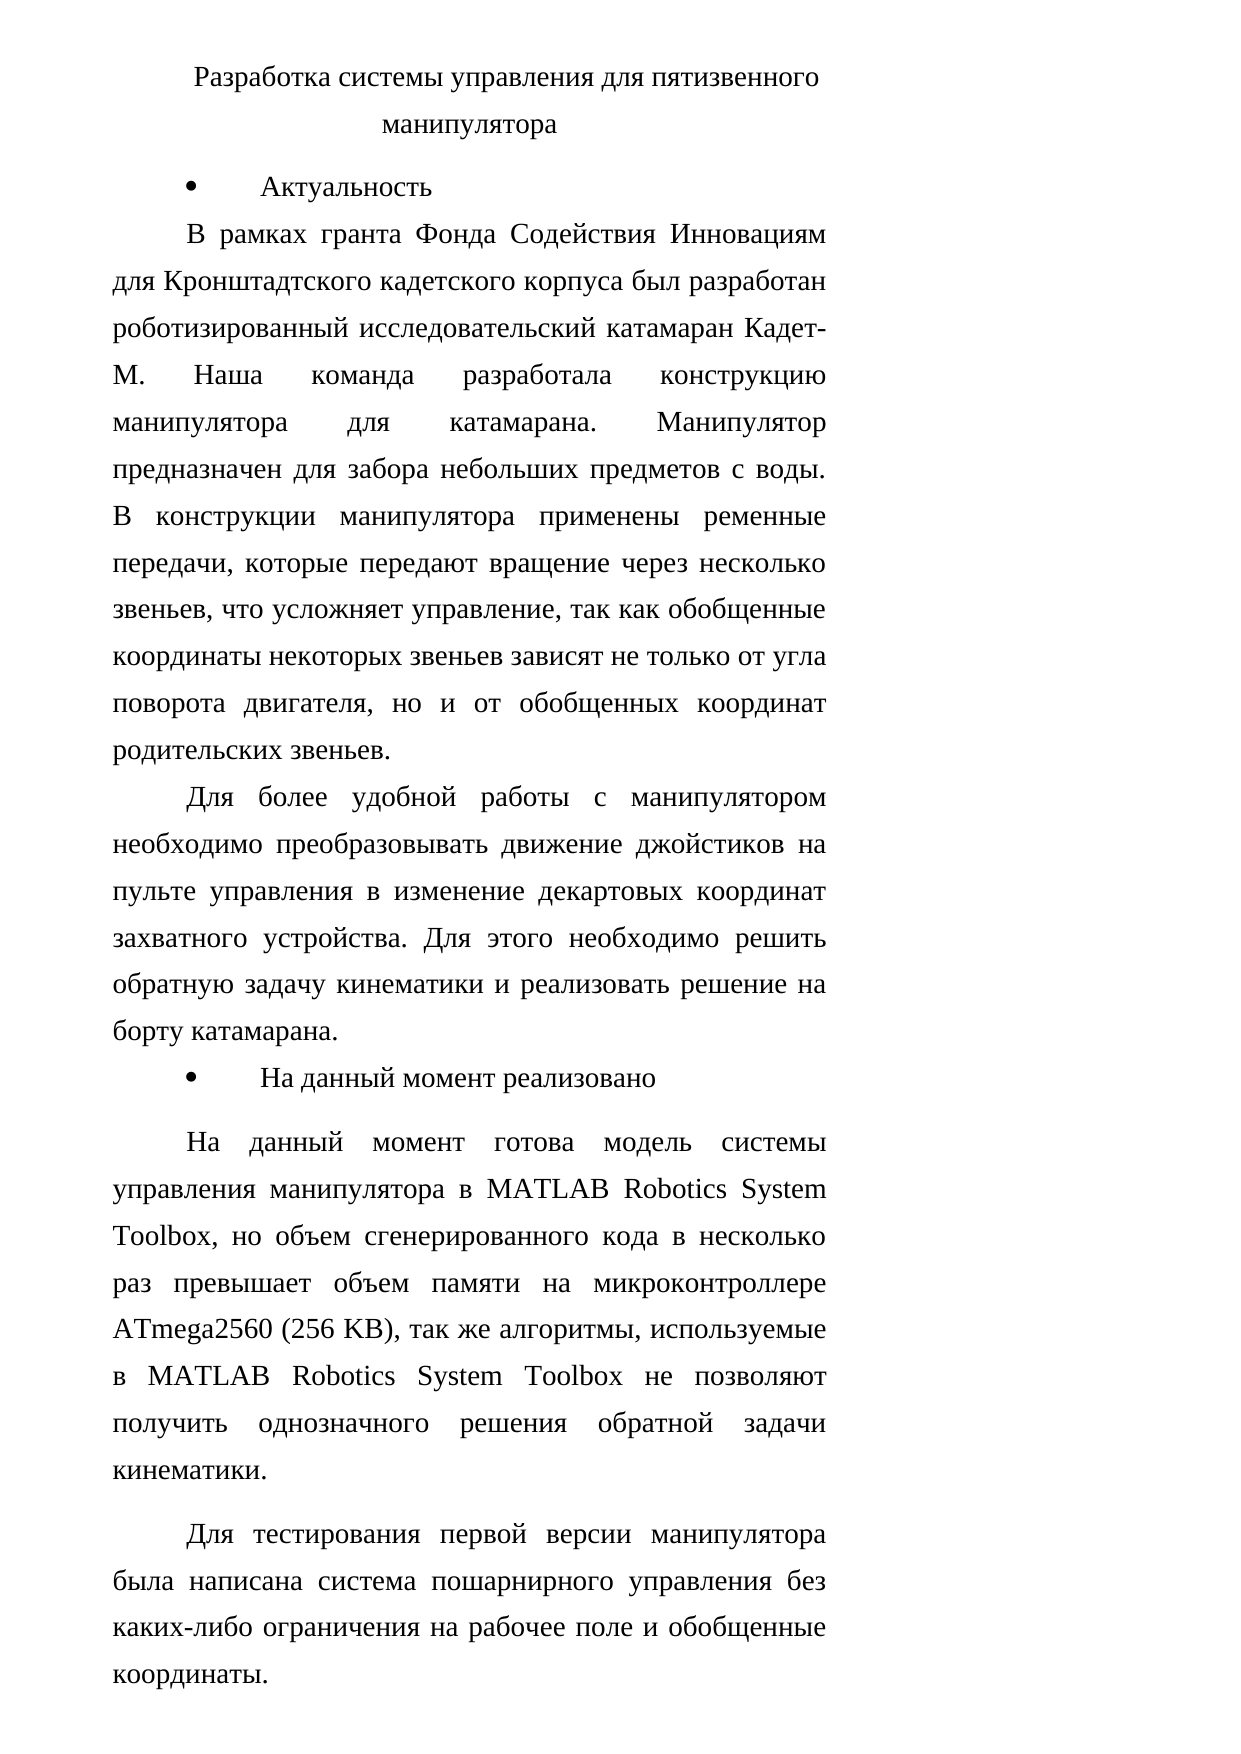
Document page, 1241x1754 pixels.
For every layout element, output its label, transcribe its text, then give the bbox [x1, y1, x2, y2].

list Актуальность [112, 169, 827, 203]
list В рамках гранта Фонда Содействия Инновациям для Кронштадтского кадетского корпуса был разработан роботизированный исследовательский катамаран Кадет-М. Наша команда разработала конструкцию манипулятора для катамарана. Манипулятор предназначен для забора небольших предметов с воды. В конструкции манипулятора применены ременные передачи, которые передают вращение через несколько звеньев, что усложняет управление, так как обобщенные координаты некоторых звеньев зависят не только от угла поворота двигателя, но и от обобщенных координат родительских звеньев. [112, 217, 827, 766]
text Для тестирования первой версии манипулятора была написана система пошарнирного управления без каких-либо ограничения на рабочее поле и обобщенные координаты. [112, 1516, 827, 1690]
text На данный момент готова модель системы управления манипулятора в MATLAB Robotics System Toolbox, но объем сгенерированного кода в несколько раз превышает объем памяти на микроконтроллере ATmega2560 (256 KB), так же алгоритмы, используемые в MATLAB Robotics System Toolbox не позволяют получить однозначного решения обратной задачи кинематики. [112, 1124, 827, 1486]
text Разработка системы управления для пятизвенного манипулятора [112, 59, 827, 139]
list На данный момент реализовано [112, 1060, 827, 1094]
list Для более удобной работы с манипулятором необходимо преобразовывать движение джойстиков на пульте управления в изменение декартовых координат захватного устройства. Для этого необходимо решить обратную задачу кинематики и реализовать решение на борту катамарана. [112, 779, 827, 1047]
